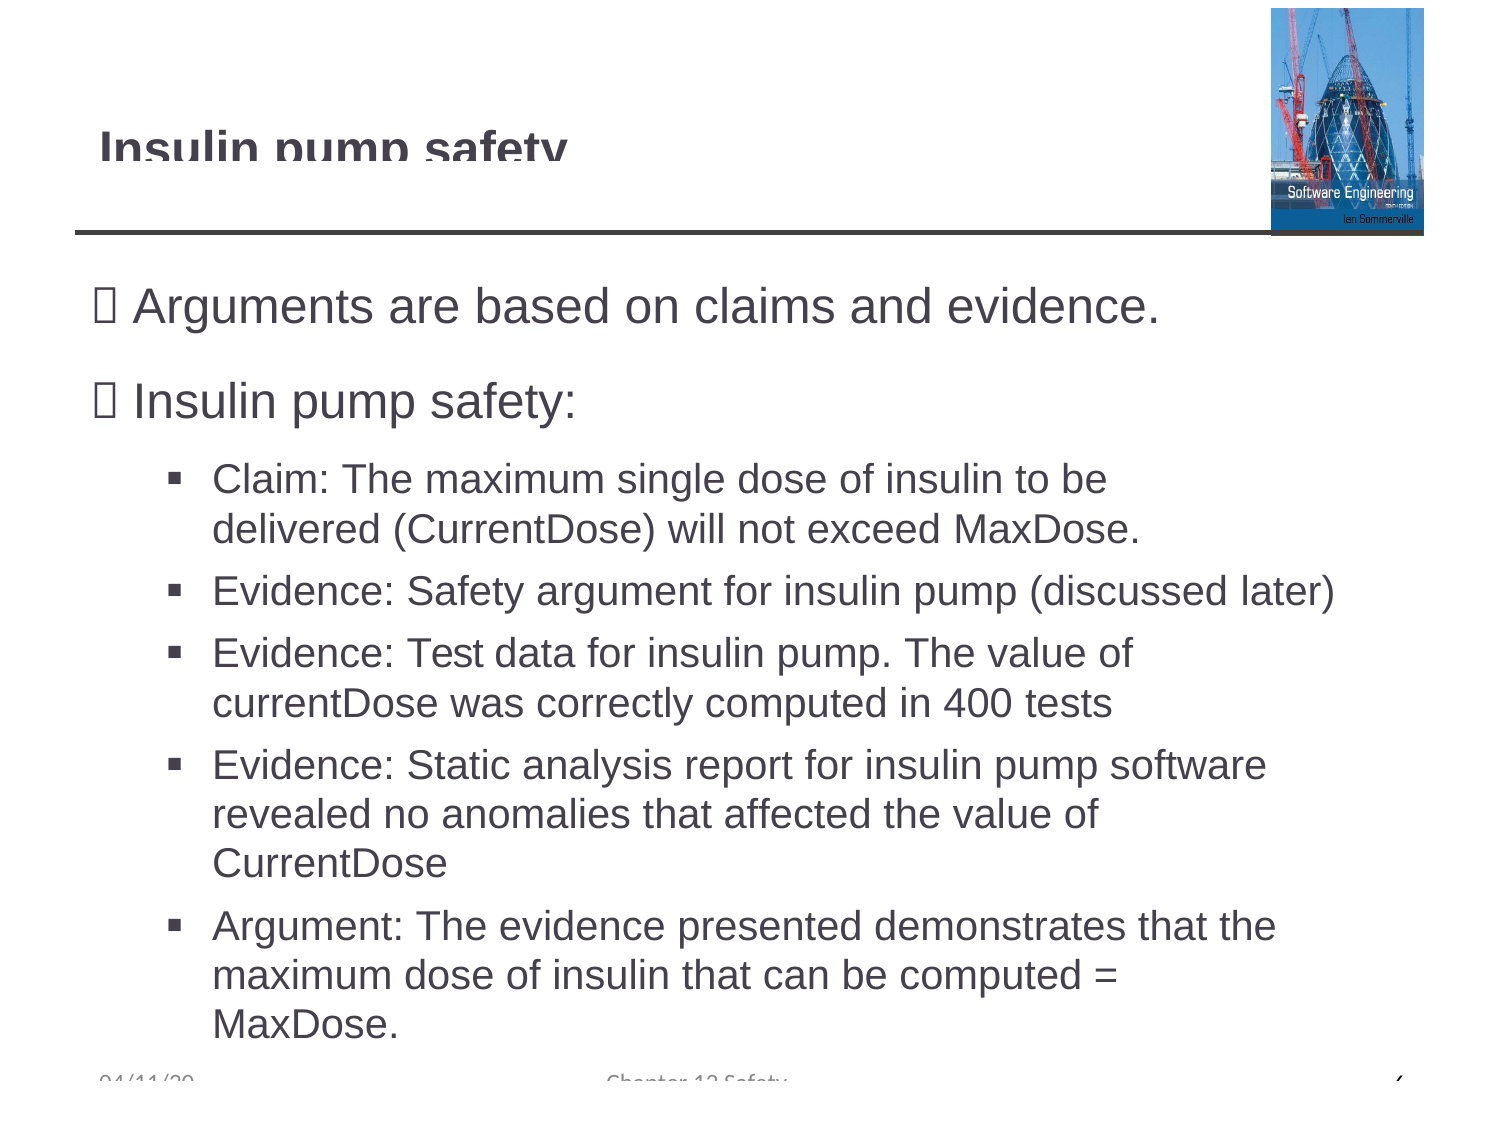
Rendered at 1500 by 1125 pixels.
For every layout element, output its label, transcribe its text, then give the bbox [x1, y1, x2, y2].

list Evidence: Static analysis report for insulin pump software revealed no anomalies that affected the value of CurrentDose [165, 740, 1345, 887]
picture [1271, 8, 1424, 236]
list Claim: The maximum single dose of insulin to be delivered (CurrentDose) will not exceed MaxDose. [165, 454, 1287, 552]
list Evidence: Safety argument for insulin pump (discussed later) [165, 566, 1437, 614]
text  Insulin pump safety: [90, 365, 1410, 433]
text  Arguments are based on claims and evidence. [90, 270, 1410, 338]
list Evidence: Test data for insulin pump. The value of currentDose was correctly computed in 400 tests [165, 629, 1370, 726]
list Argument: The evidence presented demonstrates that the maximum dose of insulin that can be computed = MaxDose. [165, 901, 1316, 1047]
